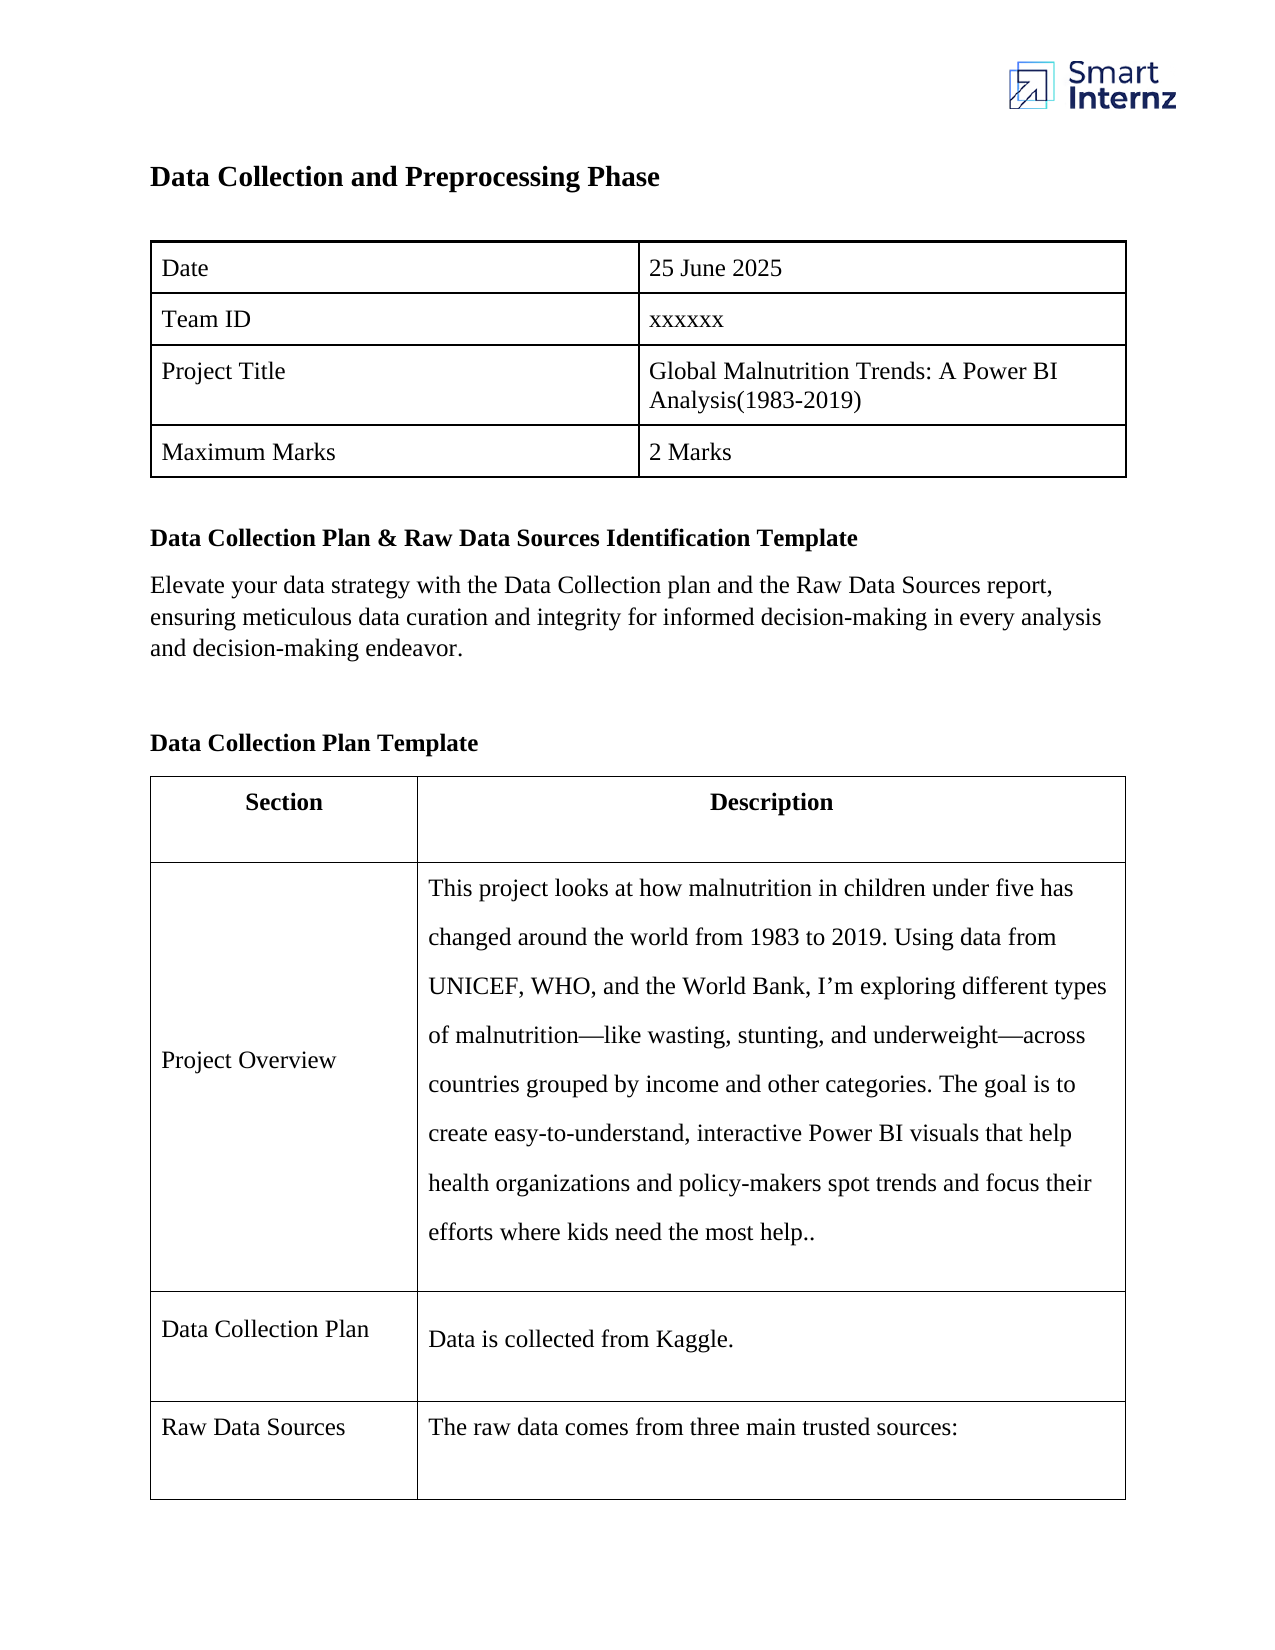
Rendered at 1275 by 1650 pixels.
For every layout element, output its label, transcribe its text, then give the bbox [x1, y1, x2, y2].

table_header Date [152, 243, 638, 292]
table_cell This project looks at how malnutrition in children under five has changed around the world from 1983 to 2019. Using data from UNICEF, WHO, and the World Bank, I’m exploring different types of malnutrition—like wasting, stunting, and underweight—across countries grouped by income and other categories. The goal is to create easy-to-understand, interactive Power BI visuals that help health organizations and policy-makers spot trends and focus their efforts where kids need the most help.. [418, 863, 1125, 1291]
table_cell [418, 1402, 1125, 1499]
table_cell Data is collected from Kaggle. [418, 1292, 1125, 1401]
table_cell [151, 1402, 417, 1499]
table_cell Data Collection Plan [151, 1292, 417, 1401]
text Data Collection Plan Template [150, 728, 1125, 757]
table_header Description [418, 777, 1125, 862]
picture [1004, 61, 1181, 109]
text Data Collection and Preprocessing Phase [150, 159, 1125, 193]
table_cell Project Overview [151, 863, 417, 1291]
text Data Collection Plan & Raw Data Sources Identification Template [150, 523, 1125, 552]
table_header 25 June 2025 [640, 243, 1125, 292]
table_cell Project Title [152, 346, 638, 424]
table_cell Maximum Marks [152, 426, 638, 476]
table_cell xxxxxx [640, 294, 1125, 344]
table_header Section [151, 777, 417, 862]
text Elevate your data strategy with the Data Collection plan and the Raw Data Sources report, ensuring meticulous data curation and integrity for informed decision-making in every analysis and decision-making endeavor. [150, 571, 1125, 661]
table_cell Team ID [152, 294, 638, 344]
table_cell 2 Marks [640, 426, 1125, 476]
table_cell Global Malnutrition Trends: A Power BI Analysis(1983-2019) [640, 346, 1125, 424]
